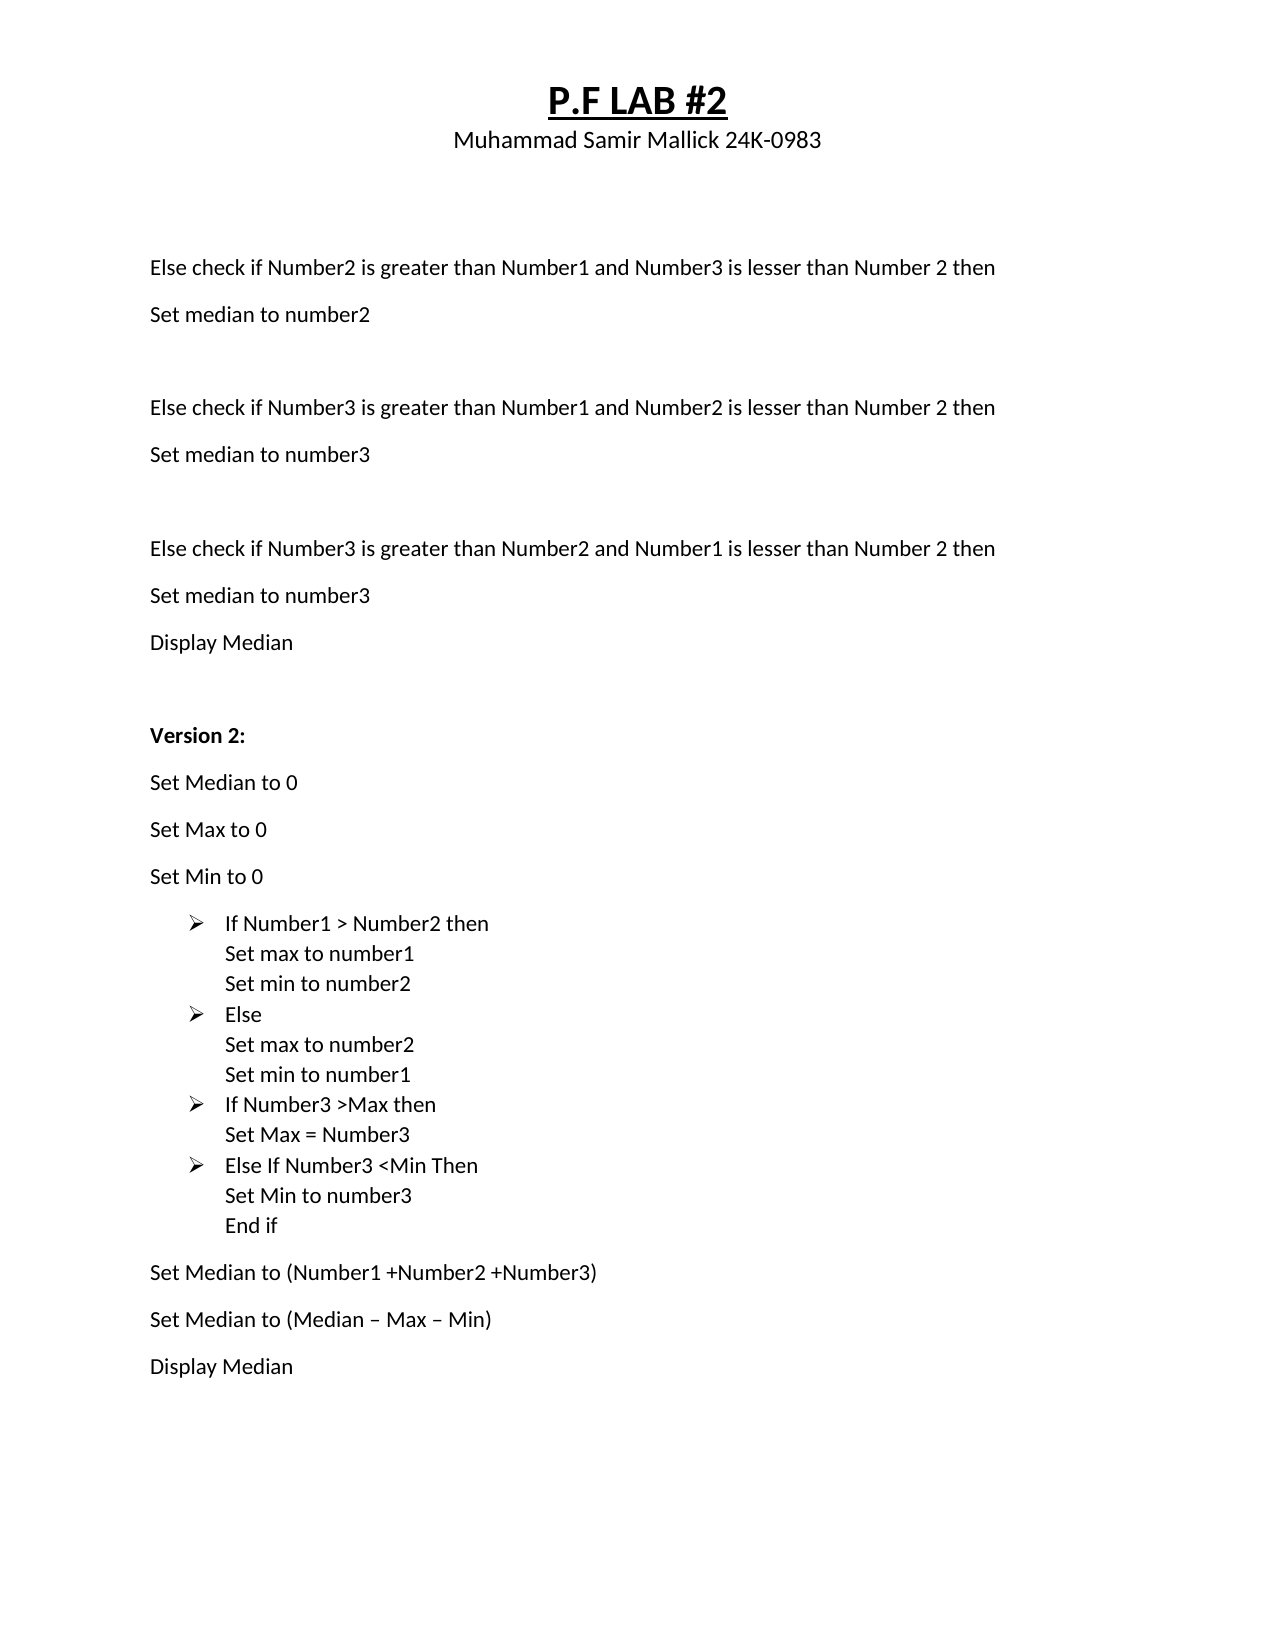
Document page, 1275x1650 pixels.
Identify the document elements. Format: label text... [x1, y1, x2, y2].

text Set median to number3 [150, 581, 1125, 609]
text Set Max to 0 [150, 815, 1125, 843]
list Set max to number2 [225, 1030, 1125, 1058]
text Else check if Number3 is greater than Number2 and Number1 is lesser than Number 2 then [150, 534, 1125, 562]
list Else [187, 1000, 1125, 1028]
list If Number1 > Number2 then [187, 909, 1125, 937]
list Set min to number1 [225, 1060, 1125, 1088]
text Else check if Number3 is greater than Number1 and Number2 is lesser than Number 2 then [150, 393, 1125, 421]
text Version 2: [150, 722, 1125, 749]
list Else If Number3 <Min Then [187, 1151, 1125, 1179]
text Set Min to 0 [150, 862, 1125, 890]
list Set Min to number3 [225, 1181, 1125, 1209]
text Display Median [150, 628, 1125, 656]
text Set median to number3 [150, 440, 1125, 468]
list Set min to number2 [225, 969, 1125, 997]
list End if [225, 1211, 1125, 1239]
text Set Median to 0 [150, 768, 1125, 796]
text Set Median to (Median – Max – Min) [150, 1305, 1125, 1333]
list If Number3 >Max then [187, 1090, 1125, 1118]
text Display Median [150, 1352, 1125, 1380]
list Set Max = Number3 [225, 1121, 1125, 1148]
text Set median to number2 [150, 300, 1125, 328]
list Set max to number1 [225, 939, 1125, 967]
text Else check if Number2 is greater than Number1 and Number3 is lesser than Number 2 then [150, 253, 1125, 281]
text Set Median to (Number1 +Number2 +Number3) [150, 1258, 1125, 1286]
